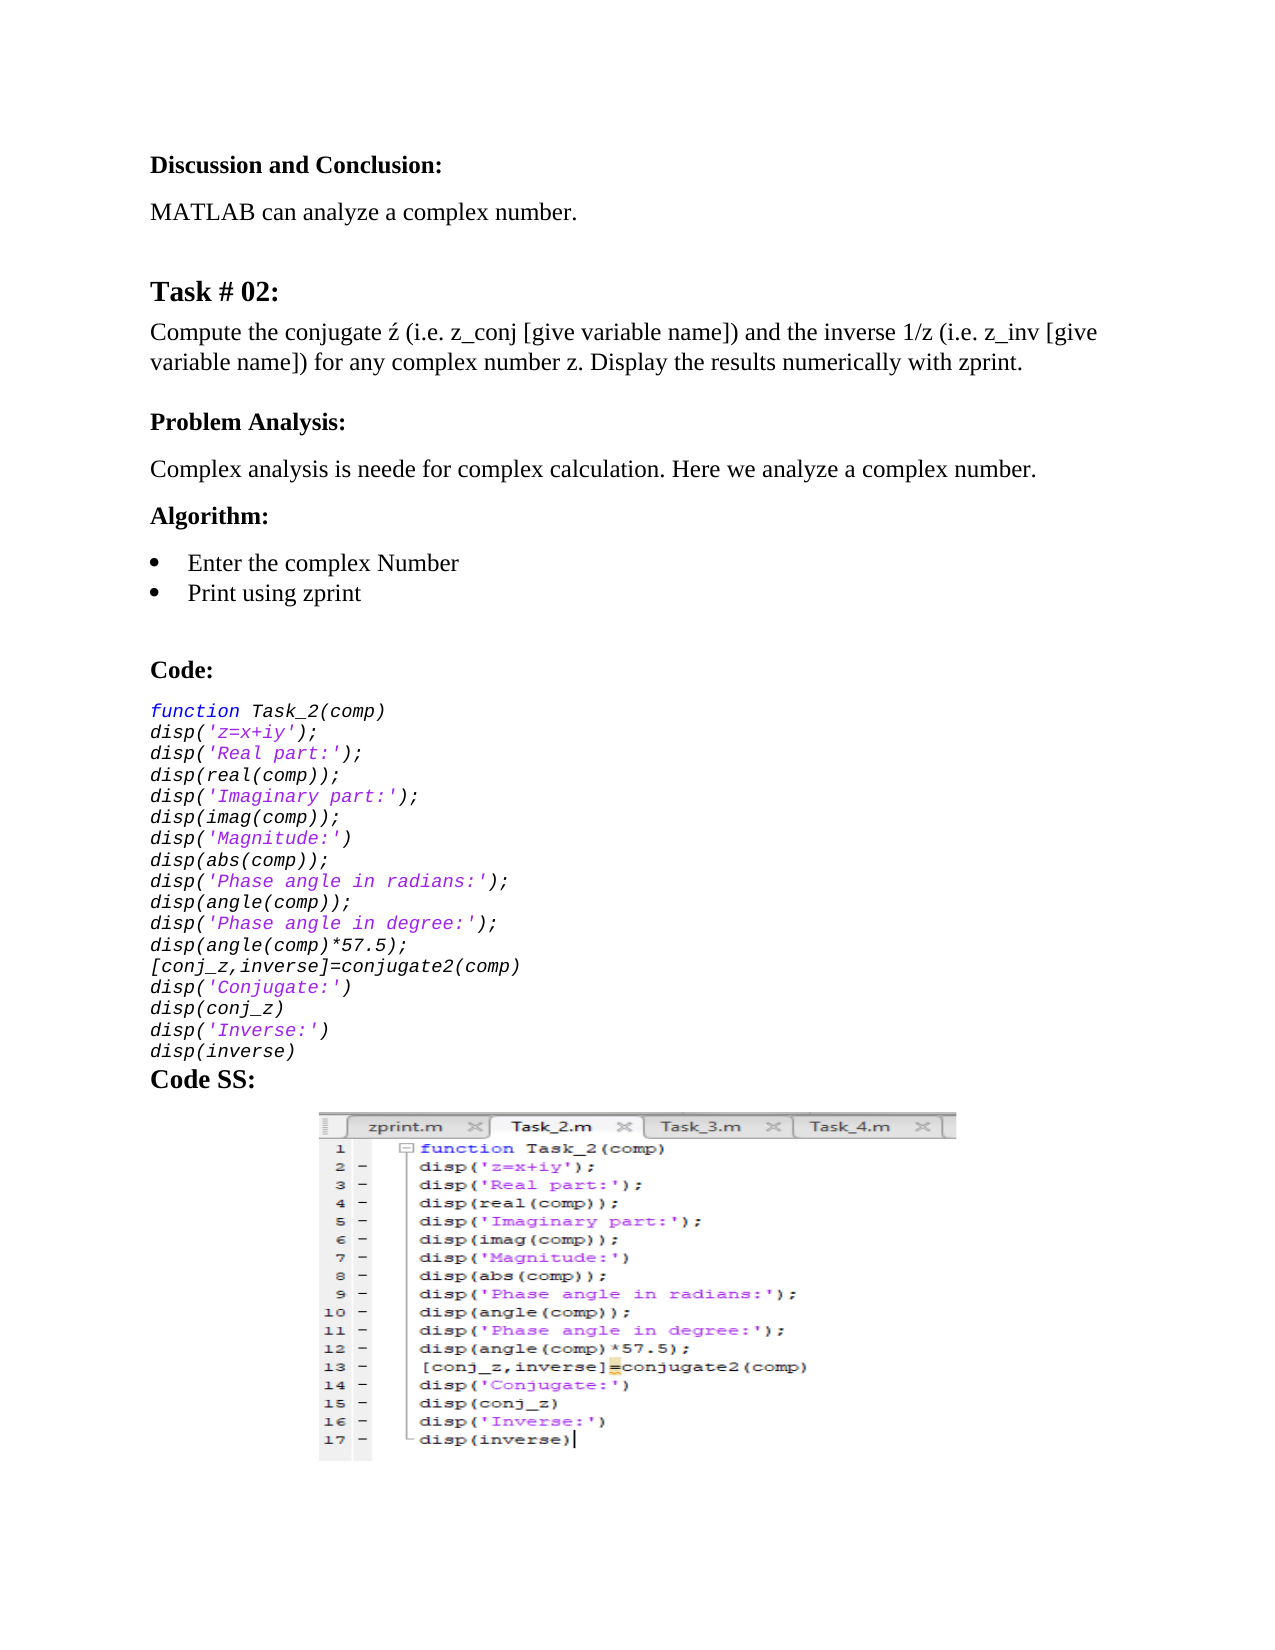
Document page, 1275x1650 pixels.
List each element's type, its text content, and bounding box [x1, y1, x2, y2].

text disp('Conjugate:') [150, 978, 1125, 999]
text Compute the conjugate ź (i.e. z_conj [give variable name]) and the inverse 1/z (i.e. z_inv [give [150, 317, 1125, 346]
text disp('Phase angle in degree:'); [150, 914, 1125, 935]
subtitle Task # 02: [150, 274, 1125, 307]
text variable name]) for any complex number z. Display the results numerically with zprint. [150, 347, 1125, 376]
text disp(real(comp)); [150, 765, 1125, 787]
text disp(inverse) [150, 1042, 1125, 1063]
text disp(imag(comp)); [150, 808, 1125, 829]
text Problem Analysis: [150, 407, 1125, 436]
text disp(angle(comp)*57.5); [150, 935, 1125, 957]
picture [318, 1112, 957, 1461]
text disp('Inverse:') [150, 1020, 1125, 1042]
list MATLAB can analyze a complex number. [150, 197, 1125, 226]
list Print using zprint [150, 578, 1125, 607]
text Complex analysis is neede for complex calculation. Here we analyze a complex number. [150, 454, 1125, 483]
text disp('Imaginary part:'); [150, 787, 1125, 808]
text Code: [150, 655, 1125, 683]
text disp(abs(comp)); [150, 850, 1125, 872]
text disp('z=x+iy'); [150, 723, 1125, 744]
text Code SS: [150, 1063, 1125, 1094]
text disp('Phase angle in radians:'); [150, 872, 1125, 893]
text disp(conj_z) [150, 999, 1125, 1020]
text function Task_2(comp) [150, 702, 1125, 723]
list Enter the complex Number [150, 548, 1125, 577]
text [conj_z,inverse]=conjugate2(comp) [150, 957, 1125, 978]
text disp(angle(comp)); [150, 893, 1125, 914]
text Algorithm: [150, 501, 1125, 530]
text disp('Real part:'); [150, 744, 1125, 765]
text disp('Magnitude:') [150, 829, 1125, 850]
text Discussion and Conclusion: [150, 150, 1125, 179]
